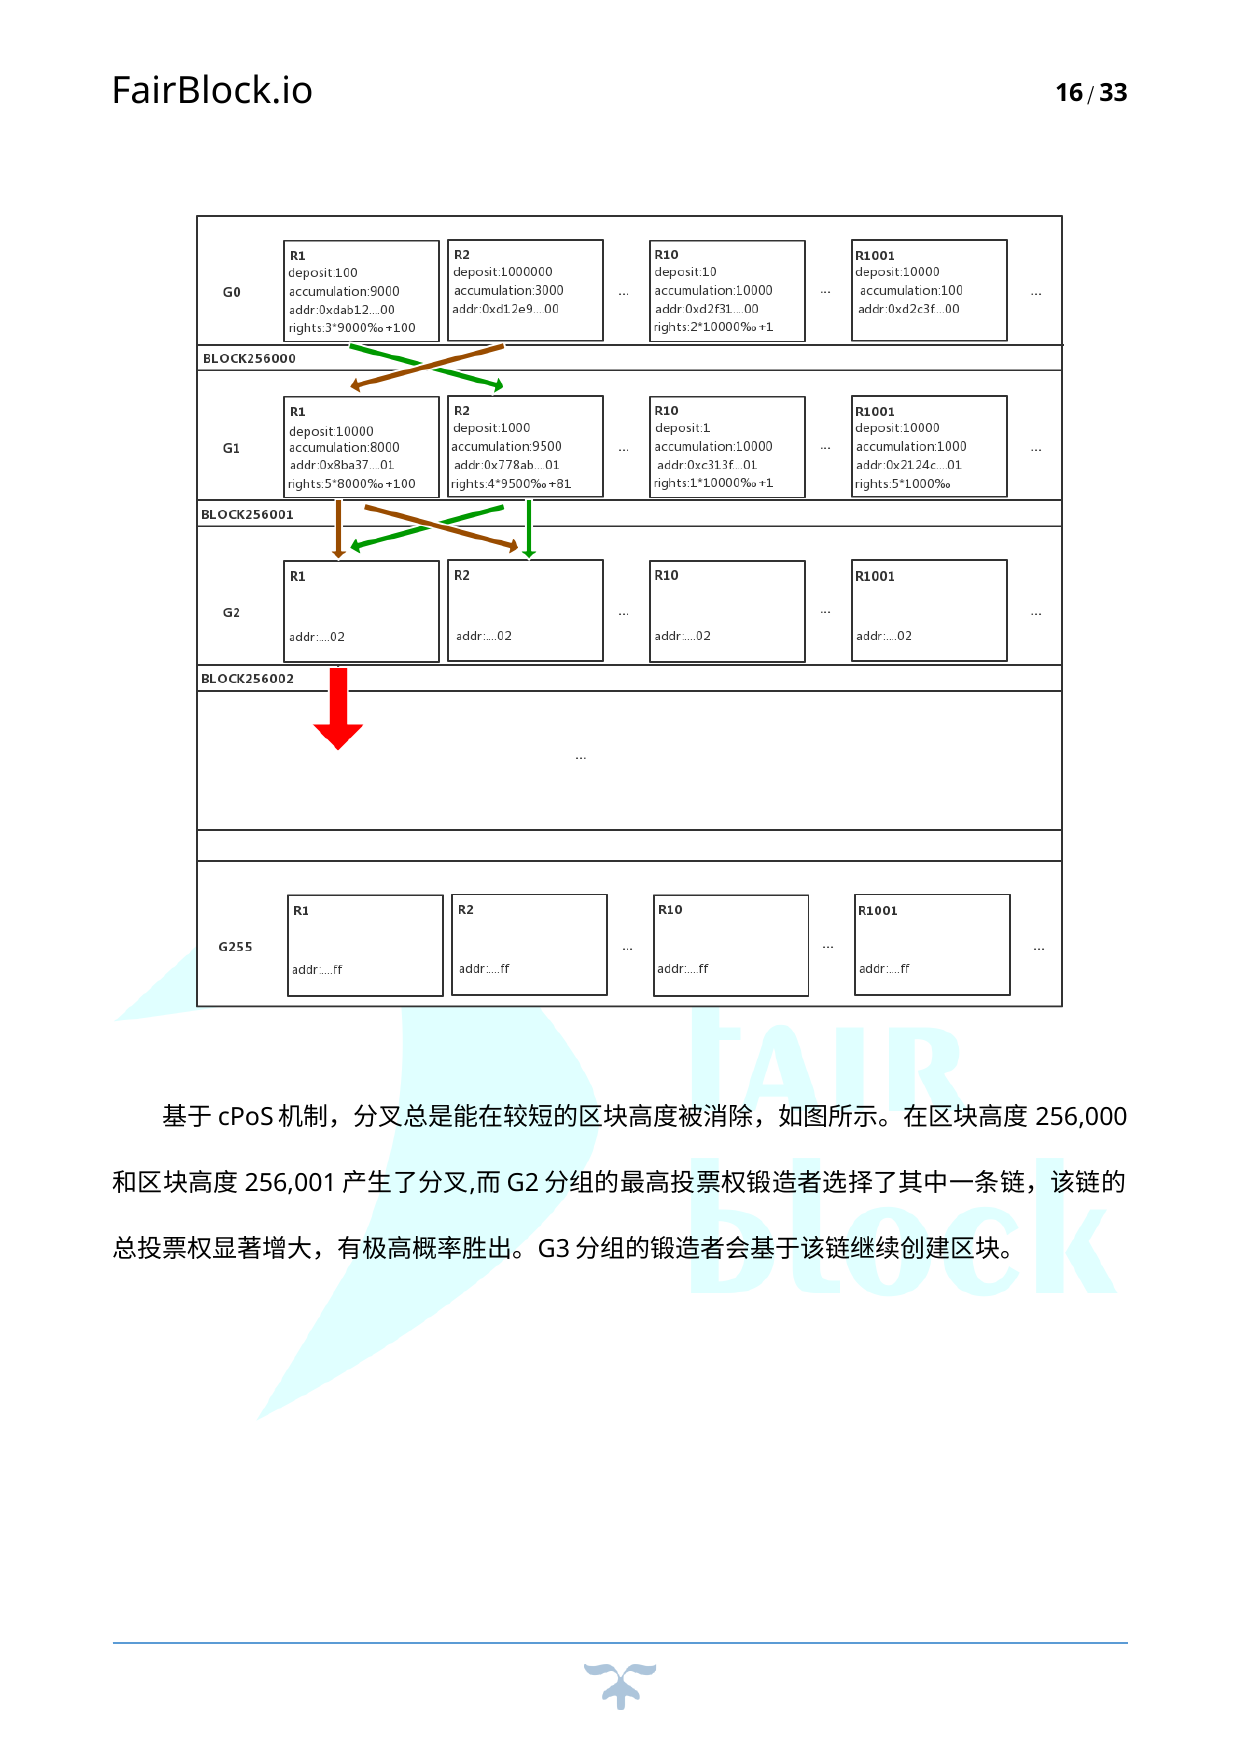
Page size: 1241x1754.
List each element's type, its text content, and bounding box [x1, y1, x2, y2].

list 基于cPoS机制，分叉总是能在较短的区块高度被消除，如图所示。在区块高度256,000和区块高度256,001产生了分叉,而G2分组的最高投票权锻造者选择了其中一条链，该链的总投票权显著增大，有极高概率胜出。G3分组的锻造者会基于该链继续创建区块。 [112, 1092, 1128, 1268]
picture [112, 172, 1143, 1036]
